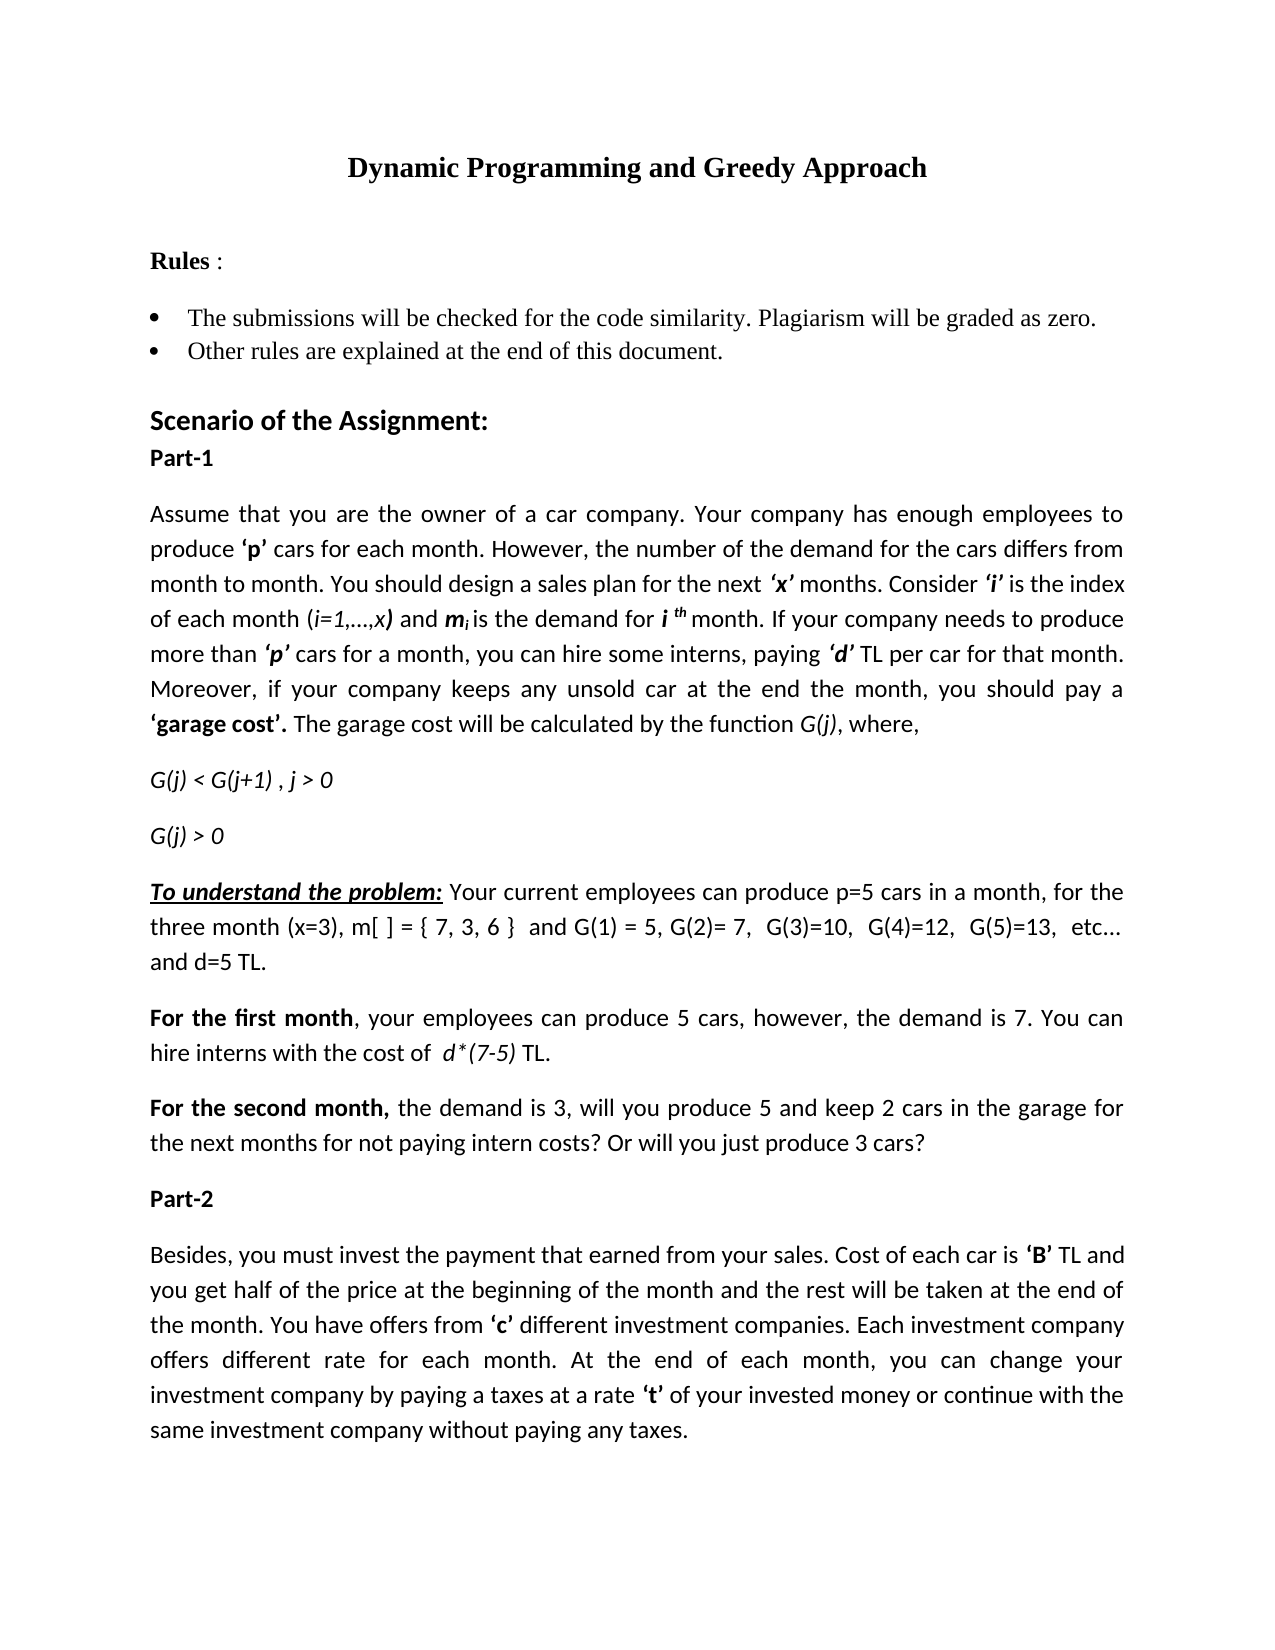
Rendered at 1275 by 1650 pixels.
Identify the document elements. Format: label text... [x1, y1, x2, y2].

text Assume that you are the owner of a car company. Your company has enough employees to produce ‘p’ cars for each month. However, the number of the demand for the cars differs from month to month. You should design a sales plan for the next ‘x’ months. Consider ‘i’ is the index of each month (i=1,…,x) and mi is the demand for i th month. If your company needs to produce more than ‘p’ cars for a month, you can hire some interns, paying ‘d’ TL per car for that month. Moreover, if your company keeps any unsold car at the end the month, you should pay a ‘garage cost’. The garage cost will be calculated by the function G(j), where, [150, 498, 1125, 739]
text Part-1 [150, 442, 1125, 473]
list Other rules are explained at the end of this document. [150, 336, 1125, 365]
text Besides, you must invest the payment that earned from your sales. Cost of each car is ‘B’ TL and you get half of the price at the beginning of the month and the rest will be taken at the end of the month. You have offers from ‘c’ different investment companies. Each investment company offers different rate for each month. At the end of each month, you can change your investment company by paying a taxes at a rate ‘t’ of your invested money or continue with the same investment company without paying any taxes. [150, 1239, 1125, 1445]
text Rules : [150, 246, 1125, 274]
text Scenario of the Assignment: [150, 402, 1125, 437]
text G(j) < G(j+1) , j > 0 [150, 764, 1125, 795]
text For the second month, the demand is 3, will you produce 5 and keep 2 cars in the garage for the next months for not paying intern costs? Or will you just produce 3 cars? [150, 1092, 1125, 1158]
list The submissions will be checked for the code similarity. Plagiarism will be graded as zero. [150, 303, 1125, 332]
text To understand the problem: Your current employees can produce p=5 cars in a month, for the three month (x=3), m[ ] = { 7, 3, 6 } and G(1) = 5, G(2)= 7, G(3)=10, G(4)=12, G(5)=13, etc... and d=5 TL. [150, 876, 1125, 976]
text For the first month, your employees can produce 5 cars, however, the demand is 7. You can hire interns with the cost of d*(7-5) TL. [150, 1002, 1125, 1067]
text Part-2 [150, 1183, 1125, 1214]
text G(j) > 0 [150, 820, 1125, 851]
text Dynamic Programming and Greedy Approach [150, 150, 1125, 183]
